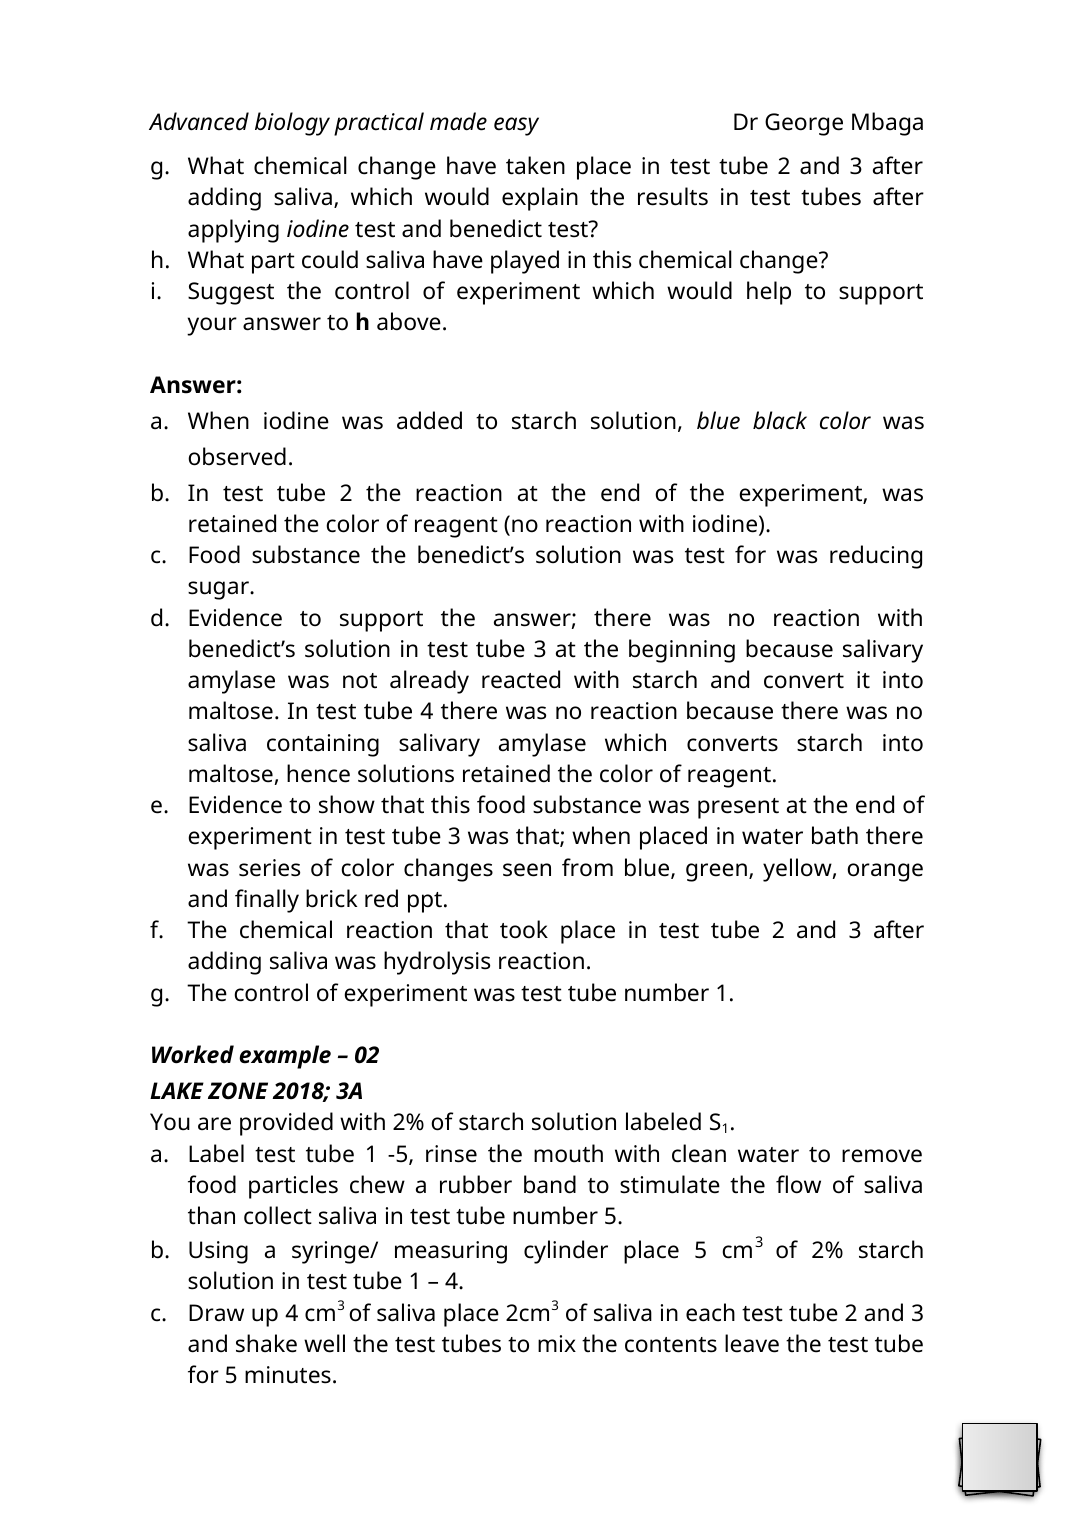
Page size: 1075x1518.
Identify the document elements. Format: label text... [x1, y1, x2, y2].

list Suggest the control of experiment which would help to support your answer to h above. [150, 275, 925, 337]
list The control of experiment was test tube number 1. [150, 977, 925, 1008]
text Answer: [150, 369, 925, 400]
list Food substance the benedict’s solution was test for was reducing sugar. [150, 539, 925, 602]
list What part could saliva have played in this chemical change? [150, 244, 925, 275]
list Using a syringe/ measuring cylinder place 5 cm3 of 2% starch solution in test tube 1 – 4. [150, 1231, 925, 1297]
list Draw up 4 cm3 of saliva place 2cm3 of saliva in each test tube 2 and 3 and shake well the test tubes to mix the contents leave the test tube for 5 minutes. [150, 1297, 925, 1390]
text You are provided with 2% of starch solution labeled S1. [150, 1106, 925, 1137]
list The chemical reaction that took place in test tube 2 and 3 after adding saliva was hydrolysis reaction. [150, 914, 925, 977]
list Label test tube 1 -5, rinse the mouth with clean water to remove food particles chew a rubber band to stimulate the flow of saliva than collect saliva in test tube number 5. [150, 1137, 925, 1231]
list Evidence to show that this food substance was present at the end of experiment in test tube 3 was that; when placed in water bath there was series of color changes seen from blue, green, yellow, orange and finally brick red ppt. [150, 789, 925, 914]
list In test tube 2 the reaction at the end of the experiment, was retained the color of reagent (no reaction with iodine). [150, 477, 925, 539]
text Worked example – 02 [150, 1039, 925, 1070]
text LAKE ZONE 2018; 3A [150, 1075, 925, 1106]
list Evidence to support the answer; there was no reaction with benedict’s solution in test tube 3 at the beginning because salivary amylase was not already reacted with starch and convert it into maltose. In test tube 4 there was no reaction because there was no saliva containing salivary amylase which converts starch into maltose, hence solutions retained the color of reagent. [150, 602, 925, 789]
list When iodine was added to starch solution, blue black color was observed. [150, 405, 925, 472]
list What chemical change have taken place in test tube 2 and 3 after adding saliva, which would explain the results in test tubes after applying iodine test and benedict test? [150, 150, 925, 244]
